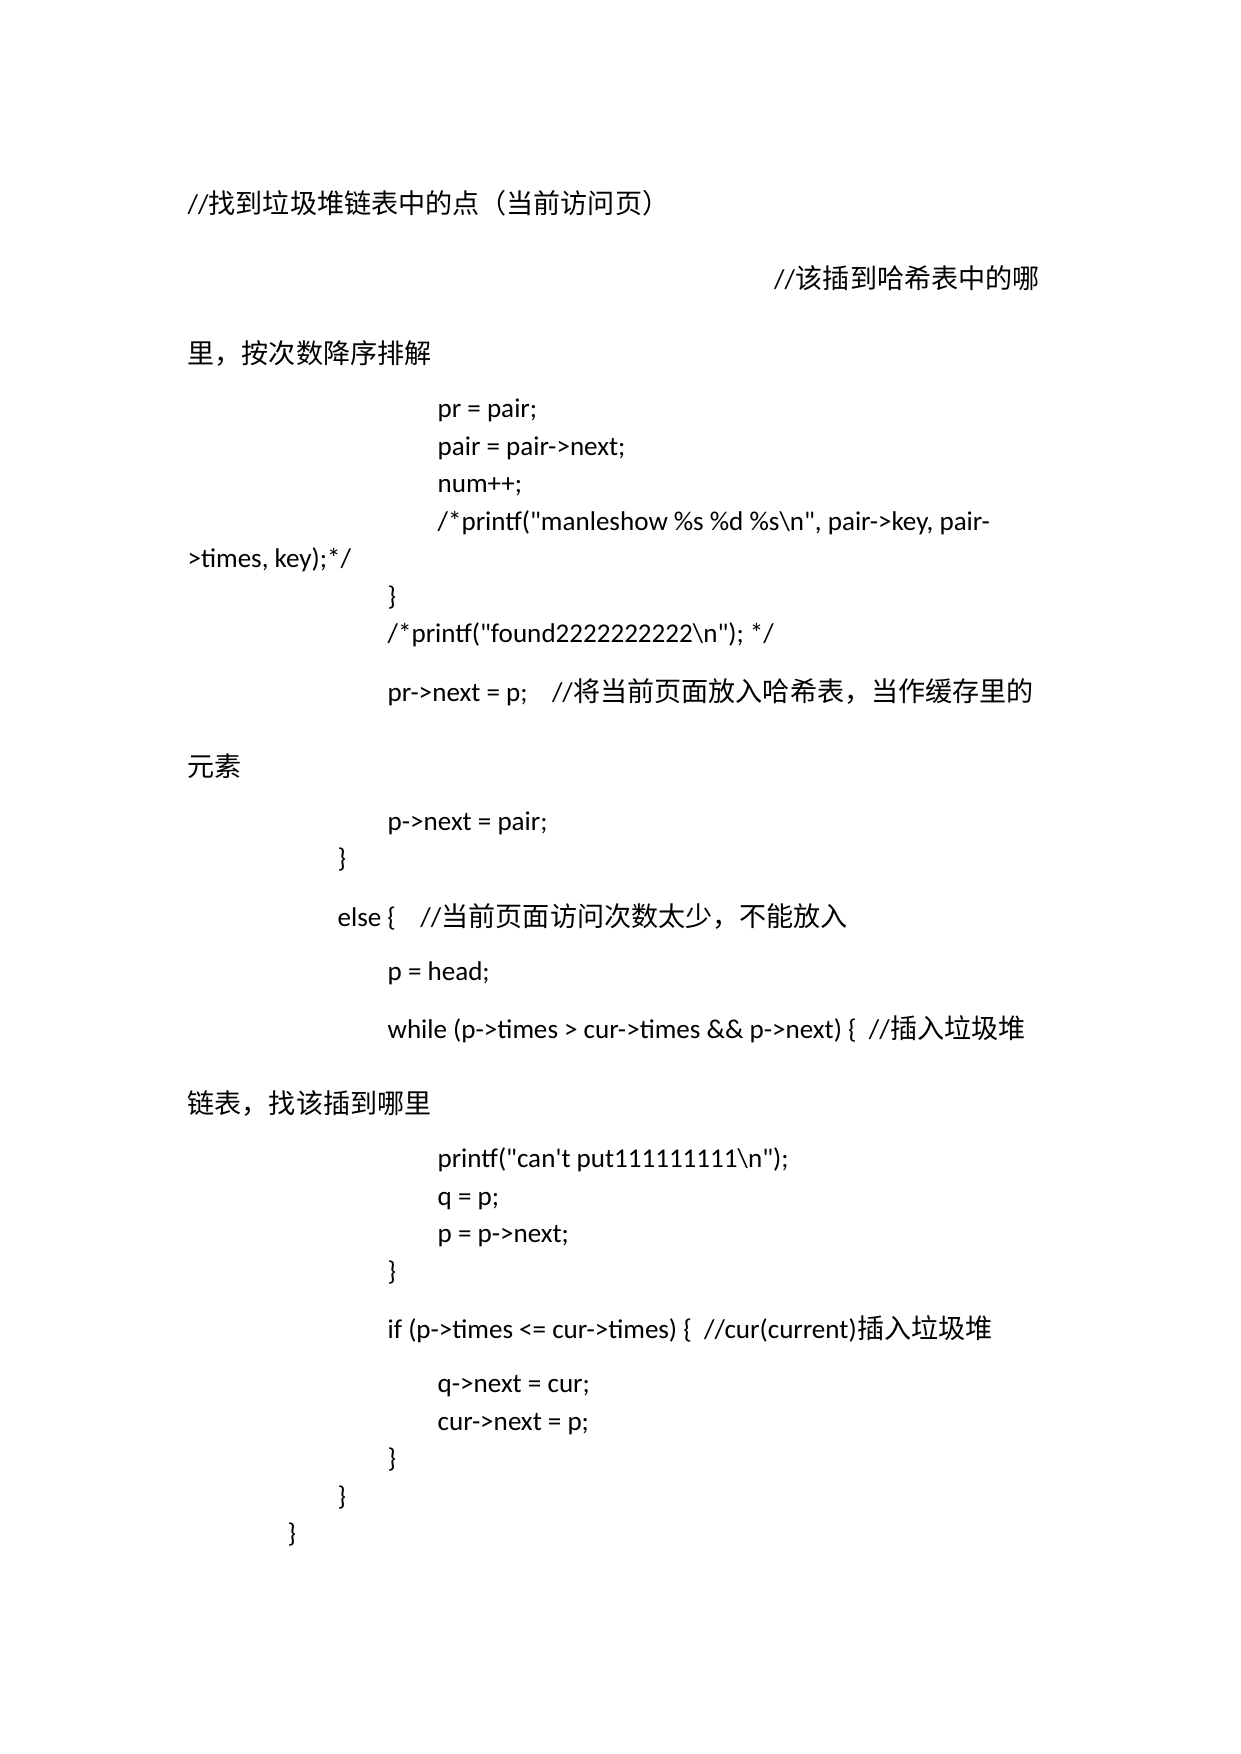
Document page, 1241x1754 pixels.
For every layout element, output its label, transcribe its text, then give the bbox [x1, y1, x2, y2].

text if (p->times <= cur->times) { //cur(current)插入垃圾堆 [187, 1289, 1053, 1364]
text q = p; [187, 1177, 1053, 1214]
text } [187, 1477, 1053, 1514]
text p = p->next; [187, 1214, 1053, 1252]
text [187, 164, 1053, 239]
text } [187, 839, 1053, 877]
text cur->next = p; [187, 1402, 1053, 1439]
text else { //当前页面访问次数太少，不能放入 [187, 877, 1053, 952]
text /*printf("found2222222222\n"); */ [187, 614, 1053, 652]
text } [187, 1439, 1053, 1477]
text //该插到哈希表中的哪里，按次数降序排解 [187, 239, 1053, 389]
text } [187, 577, 1053, 614]
text pr->next = p; //将当前页面放入哈希表，当作缓存里的元素 [187, 652, 1053, 802]
text } [187, 1514, 1053, 1552]
text q->next = cur; [187, 1364, 1053, 1402]
text /*printf("manleshow %s %d %s\n", pair->key, pair->times, key);*/ [187, 502, 1053, 577]
text pair = pair->next; [187, 427, 1053, 464]
text p->next = pair; [187, 802, 1053, 839]
text while (p->times > cur->times && p->next) { //插入垃圾堆链表，找该插到哪里 [187, 989, 1053, 1139]
text } [187, 1252, 1053, 1289]
text p = head; [187, 952, 1053, 989]
text printf("can't put111111111\n"); [187, 1139, 1053, 1177]
text num++; [187, 464, 1053, 502]
text pr = pair; [187, 389, 1053, 427]
